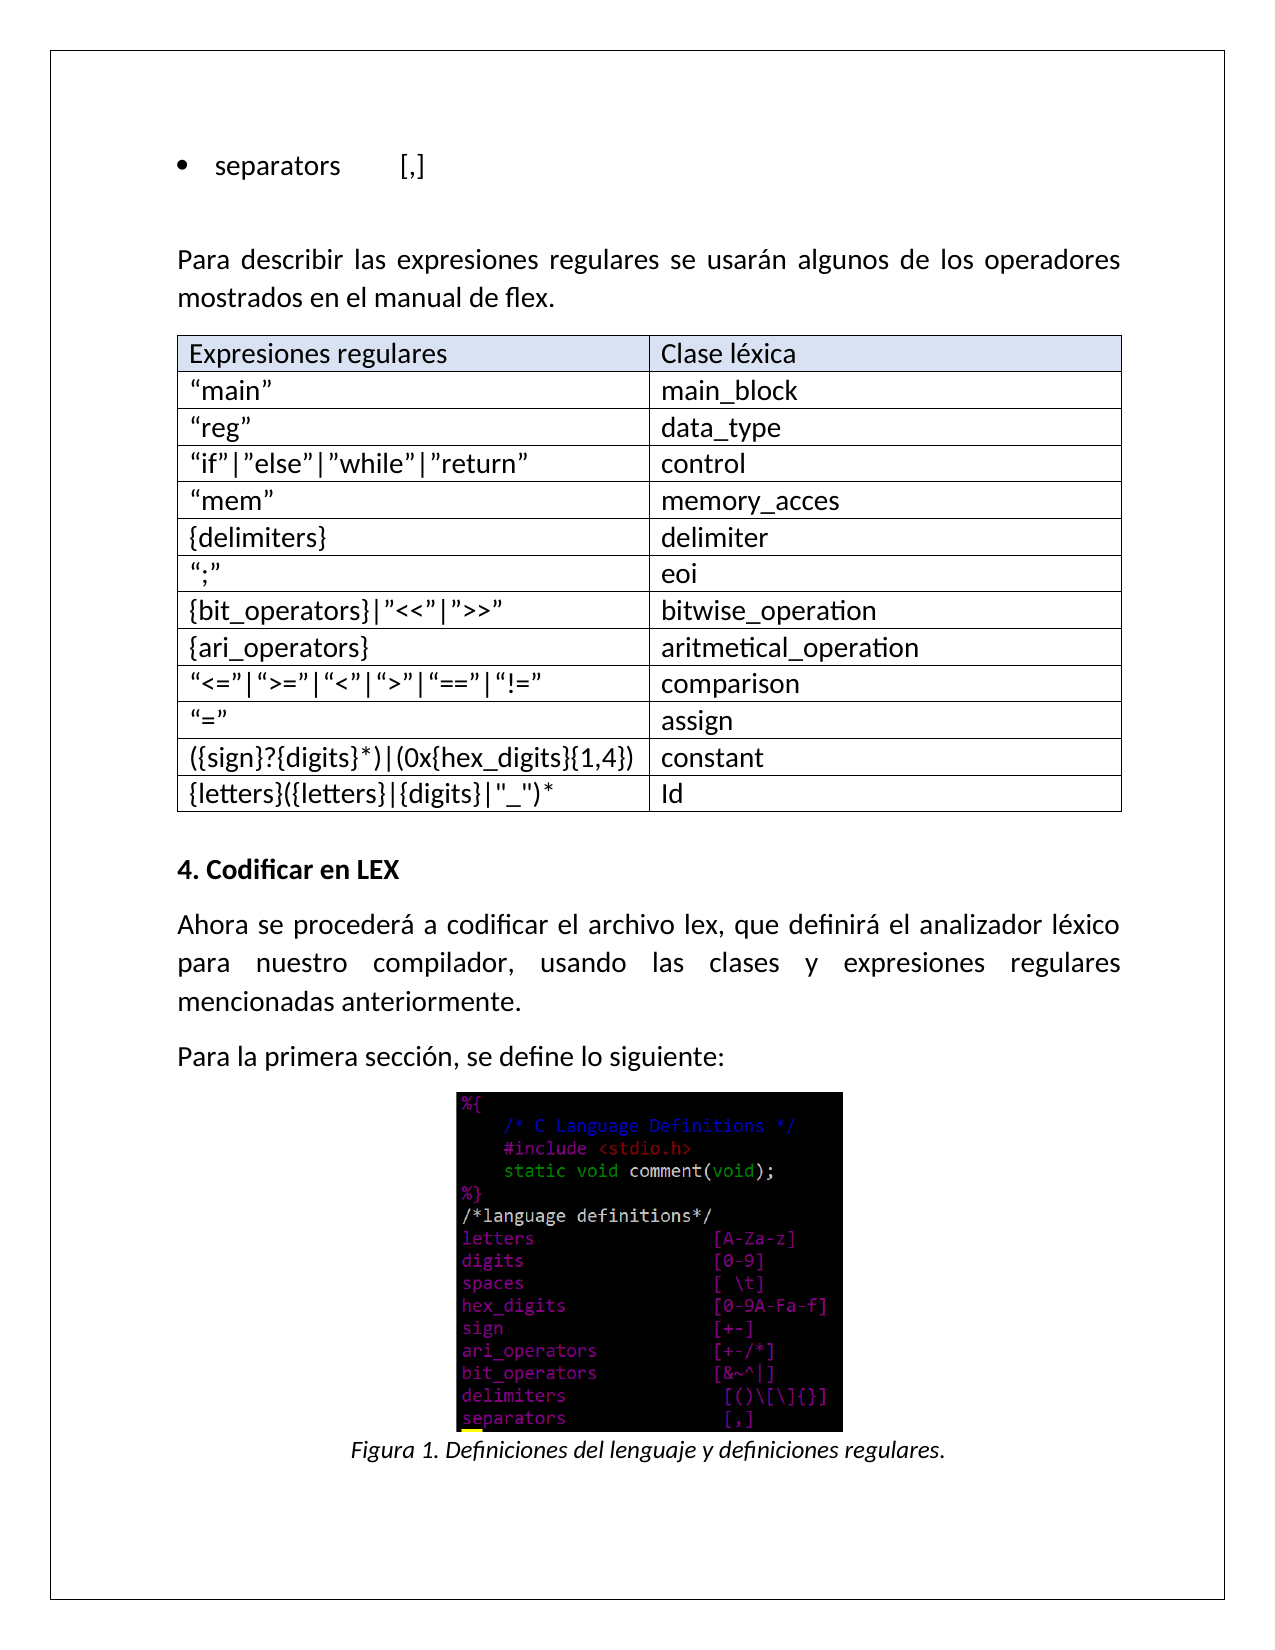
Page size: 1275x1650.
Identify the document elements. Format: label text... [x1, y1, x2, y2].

table_cell aritmetical_operation [650, 629, 1121, 664]
table_cell Id [650, 776, 1121, 811]
text 4. Codificar en LEX [177, 851, 1122, 886]
table_cell {bit_operators}|”<<”|”>>” [178, 592, 649, 628]
table_cell main_block [650, 372, 1121, 408]
text Ahora se procederá a codificar el archivo lex, que definirá el analizador léxico para nuestro compilador, usando las clases y expresiones regulares mencionadas anteriormente. [177, 906, 1122, 1018]
table_cell control [650, 446, 1121, 481]
text Para la primera sección, se define lo siguiente: [177, 1038, 1122, 1073]
table_header Expresiones regulares [178, 336, 649, 371]
table_cell “<=”|“>=”|“<”|“>”|“==”|“!=” [178, 666, 649, 701]
table_cell {delimiters} [178, 519, 649, 554]
table_cell {letters}({letters}|{digits}|"_")* [178, 776, 649, 811]
list separators [,] [177, 147, 1122, 183]
table_cell data_type [650, 409, 1121, 444]
table_cell “mem” [178, 482, 649, 518]
table_cell delimiter [650, 519, 1121, 554]
table_cell comparison [650, 666, 1121, 701]
picture [456, 1092, 843, 1432]
table_cell bitwise_operation [650, 592, 1121, 628]
table_cell {ari_operators} [178, 629, 649, 664]
table_cell “;” [178, 556, 649, 591]
table_cell “if”|”else”|”while”|”return” [178, 446, 649, 481]
text Para describir las expresiones regulares se usarán algunos de los operadores mostrados en el manual de flex. [177, 241, 1122, 315]
table_cell “=” [178, 702, 649, 738]
table_cell assign [650, 702, 1121, 738]
table_cell memory_acces [650, 482, 1121, 518]
table_cell eoi [650, 556, 1121, 591]
table_header Clase léxica [650, 336, 1121, 371]
table_cell ({sign}?{digits}*)|(0x{hex_digits}{1,4}) [178, 739, 649, 774]
table_cell “main” [178, 372, 649, 408]
table_cell “reg” [178, 409, 649, 444]
table_cell constant [650, 739, 1121, 774]
